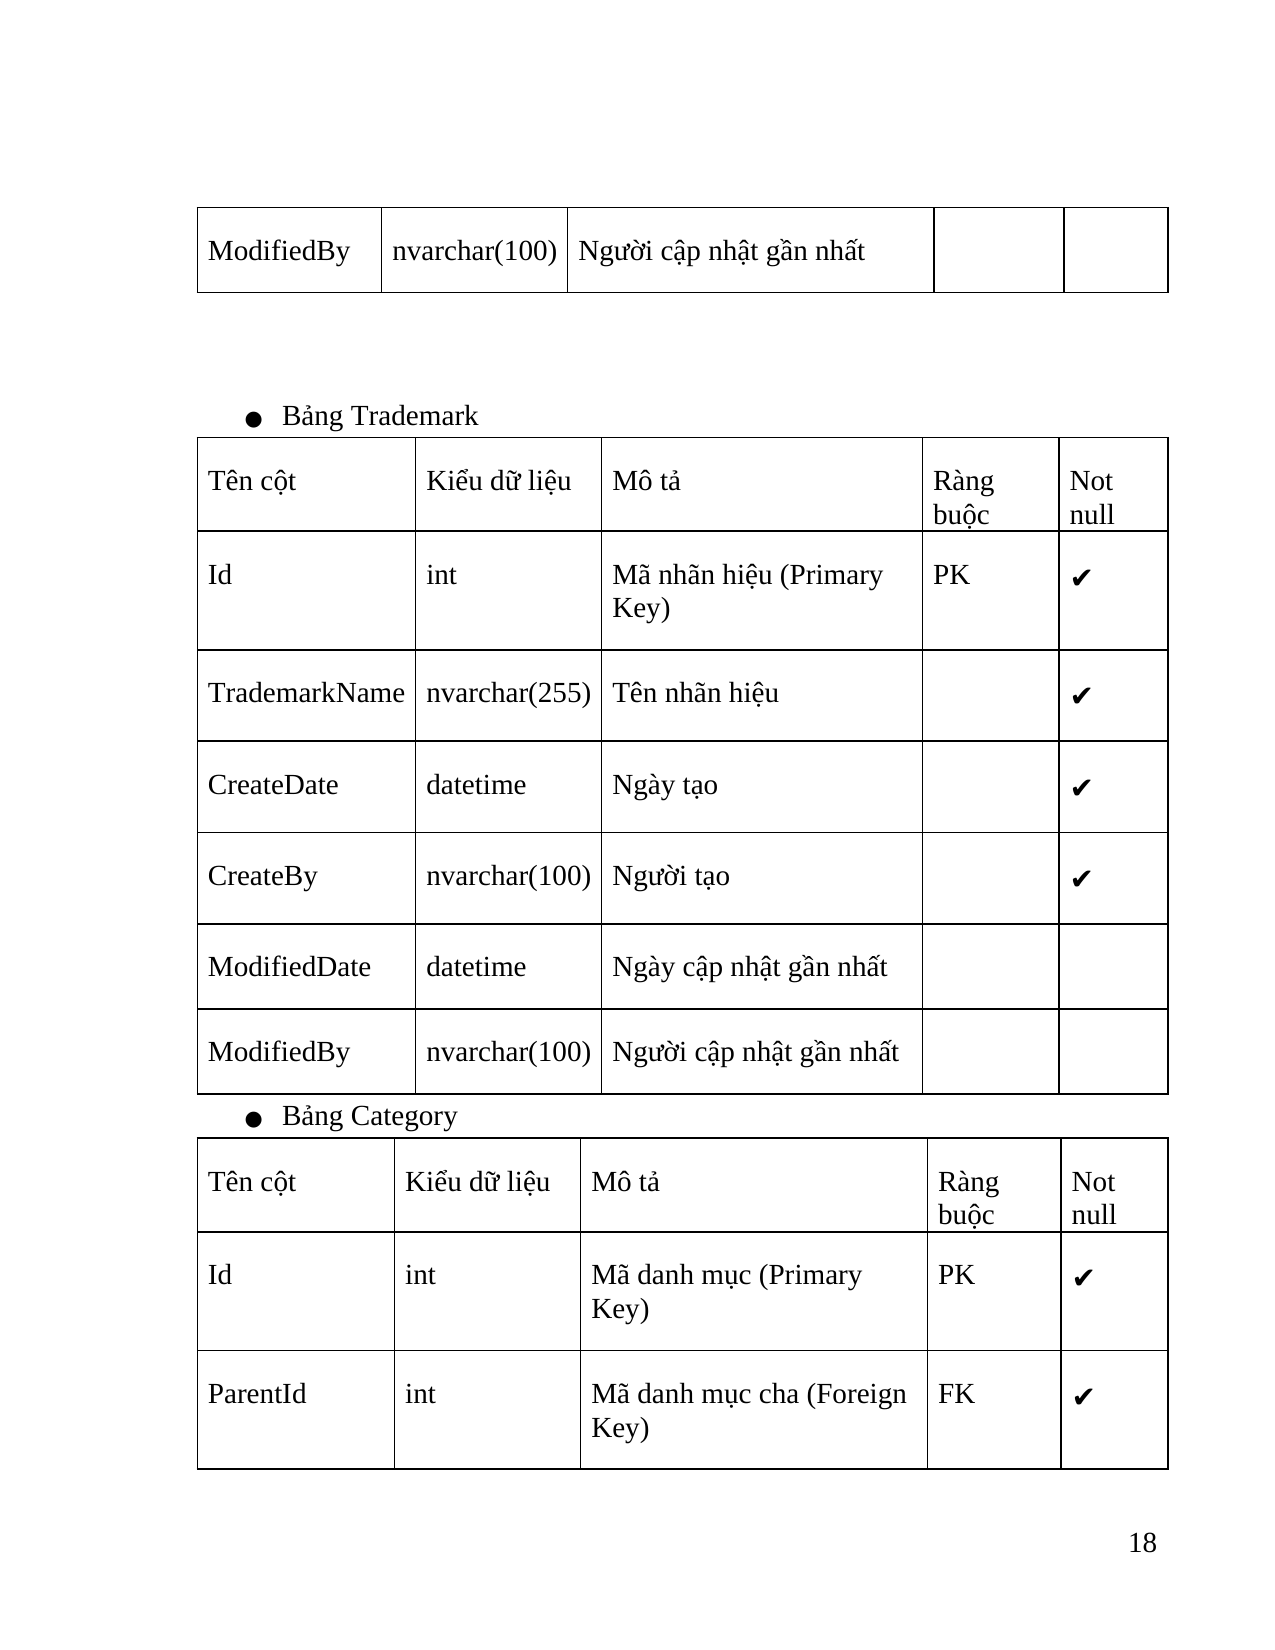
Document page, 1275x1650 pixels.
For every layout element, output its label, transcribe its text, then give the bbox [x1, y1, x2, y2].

table_cell Mã danh mục (Primary Key) [581, 1233, 927, 1349]
table_cell Tên nhãn hiệu [602, 651, 922, 740]
table_cell PK [923, 532, 1058, 649]
table_cell [1060, 833, 1167, 923]
table_header Mô tả [602, 438, 922, 530]
table_cell datetime [416, 742, 601, 832]
table_header Ràng buộc [923, 438, 1058, 530]
table_cell FK [928, 1351, 1060, 1468]
list Bảng Trademark [244, 394, 1157, 437]
table_cell Mã danh mục cha (Foreign Key) [581, 1351, 927, 1468]
table_cell nvarchar(100) [382, 208, 567, 292]
table_cell Ngày tạo [602, 742, 922, 832]
table_cell [1060, 1010, 1167, 1093]
table_header Not null [1062, 1139, 1167, 1231]
table_cell Id [198, 1233, 394, 1349]
table_cell [1060, 742, 1167, 832]
table_cell Người cập nhật gần nhất [568, 208, 933, 292]
table_cell Người cập nhật gần nhất [602, 1010, 922, 1093]
table_header Not null [1060, 438, 1167, 530]
table_cell [1062, 1233, 1167, 1349]
table_cell [1060, 532, 1167, 649]
table_cell [923, 1010, 1058, 1093]
table_cell nvarchar(100) [416, 833, 601, 923]
table_header Kiểu dữ liệu [416, 438, 601, 530]
table_cell nvarchar(100) [416, 1010, 601, 1093]
table_cell int [395, 1233, 580, 1349]
table_cell [1060, 651, 1167, 740]
table_cell CreateBy [198, 833, 415, 923]
table_cell [935, 208, 1063, 292]
table_header Tên cột [198, 1139, 394, 1231]
table_cell [1060, 925, 1167, 1008]
table_header Tên cột [198, 438, 415, 530]
table_header Ràng buộc [928, 1139, 1060, 1231]
table_cell int [416, 532, 601, 649]
table_cell Người tạo [602, 833, 922, 923]
table_cell [1062, 1351, 1167, 1468]
table_cell CreateDate [198, 742, 415, 832]
table_cell PK [928, 1233, 1060, 1349]
table_cell datetime [416, 925, 601, 1008]
table_cell nvarchar(255) [416, 651, 601, 740]
table_header Kiểu dữ liệu [395, 1139, 580, 1231]
table_cell Mã nhãn hiệu (Primary Key) [602, 532, 922, 649]
table_cell ModifiedDate [198, 925, 415, 1008]
table_cell ModifiedBy [198, 1010, 415, 1093]
table_cell TrademarkName [198, 651, 415, 740]
table_cell ParentId [198, 1351, 394, 1468]
table_cell [923, 651, 1058, 740]
table_cell Ngày cập nhật gần nhất [602, 925, 922, 1008]
table_cell [1065, 208, 1167, 292]
table_cell [923, 833, 1058, 923]
list Bảng Category [244, 1095, 1157, 1137]
table_cell ModifiedBy [198, 208, 381, 292]
table_header Mô tả [581, 1139, 927, 1231]
table_cell int [395, 1351, 580, 1468]
table_cell Id [198, 532, 415, 649]
table_cell [923, 742, 1058, 832]
table_cell [923, 925, 1058, 1008]
